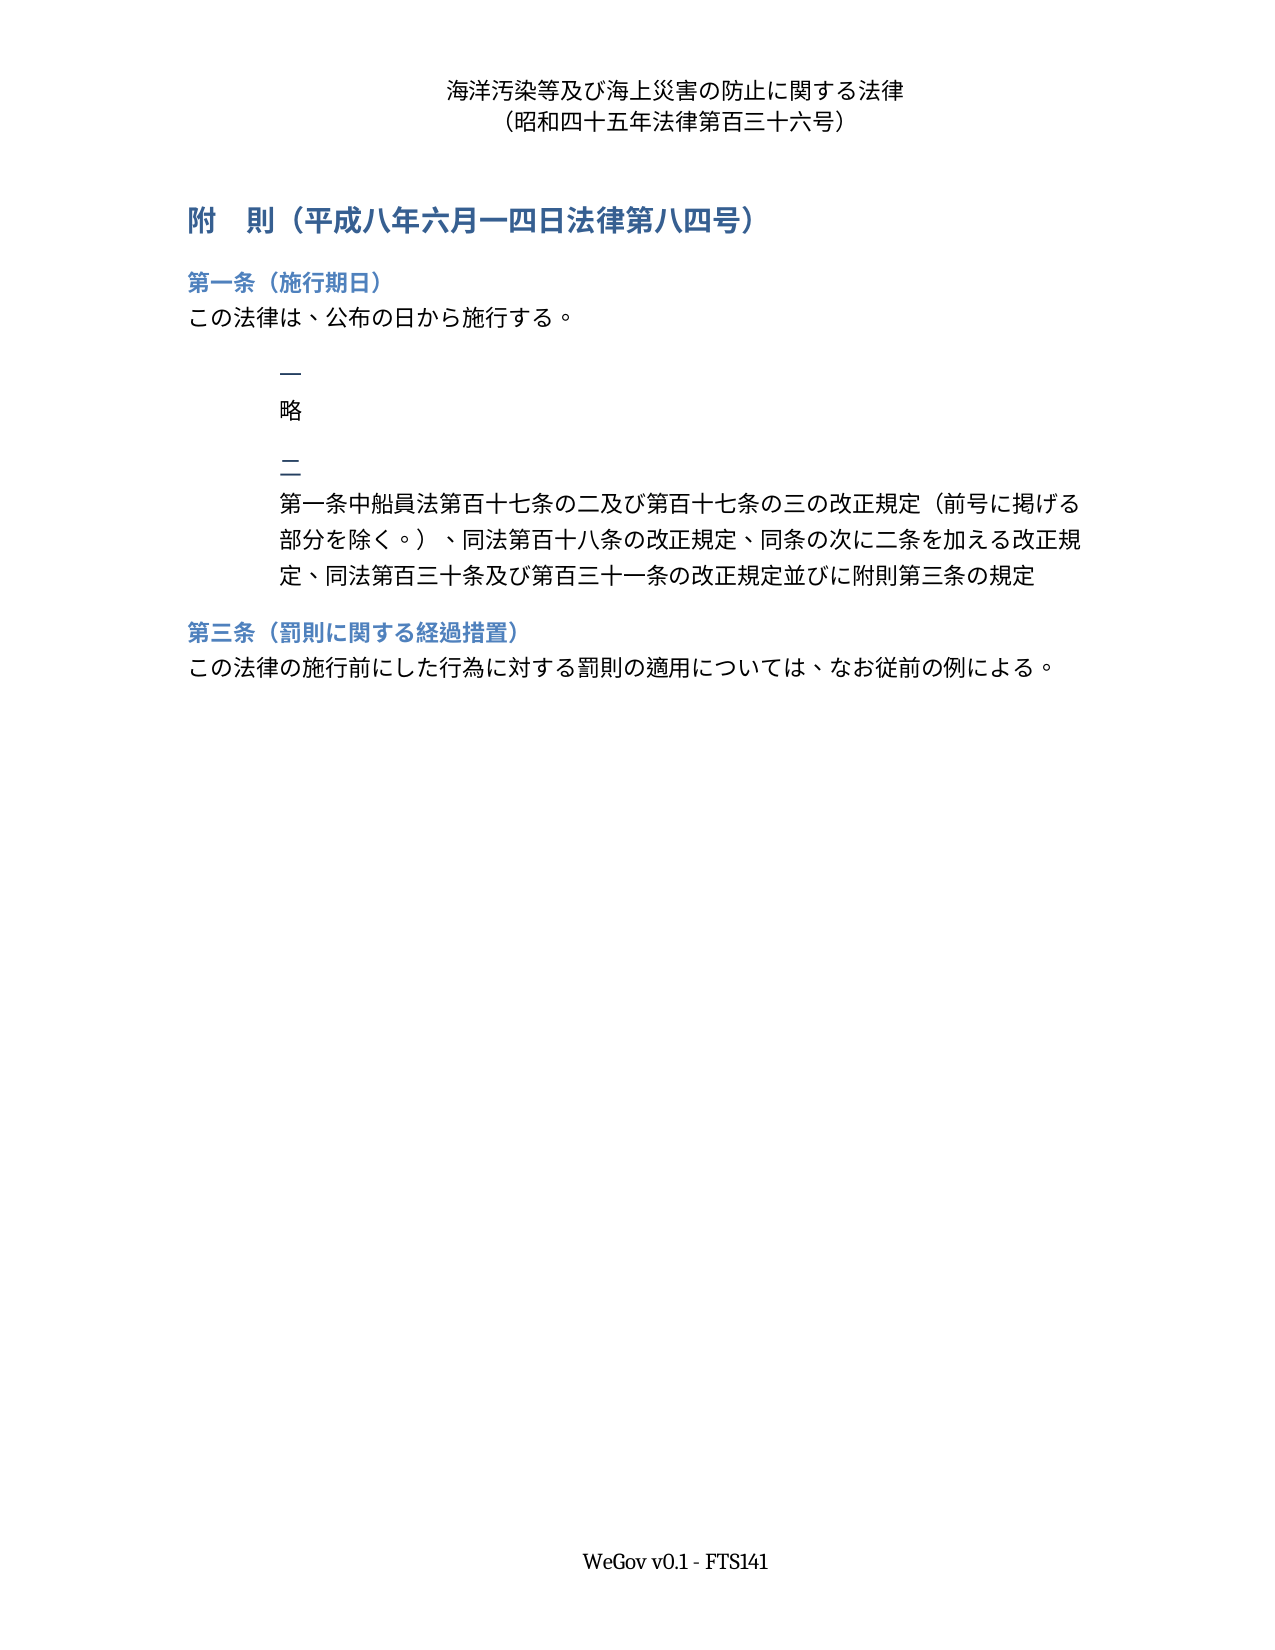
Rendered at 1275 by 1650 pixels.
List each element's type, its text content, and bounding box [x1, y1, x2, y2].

subtitle 一 [279, 359, 1087, 390]
text 略 [279, 395, 1087, 426]
text この法律の施行前にした行為に対する罰則の適用については、なお従前の例による。 [187, 652, 1087, 684]
subtitle 二 [279, 452, 1087, 483]
subtitle 第一条（施行期日） [187, 266, 1087, 298]
text この法律は、公布の日から施行する。 [187, 302, 1087, 334]
text 第一条中船員法第百十七条の二及び第百十七条の三の改正規定（前号に掲げる部分を除く。）、同法第百十八条の改正規定、同条の次に二条を加える改正規定、同法第百三十条及び第百三十一条の改正規定並びに附則第三条の規定 [279, 488, 1087, 591]
subtitle 第三条（罰則に関する経過措置） [187, 616, 1087, 648]
subtitle 附 則（平成八年六月一四日法律第八四号） [187, 200, 1087, 240]
